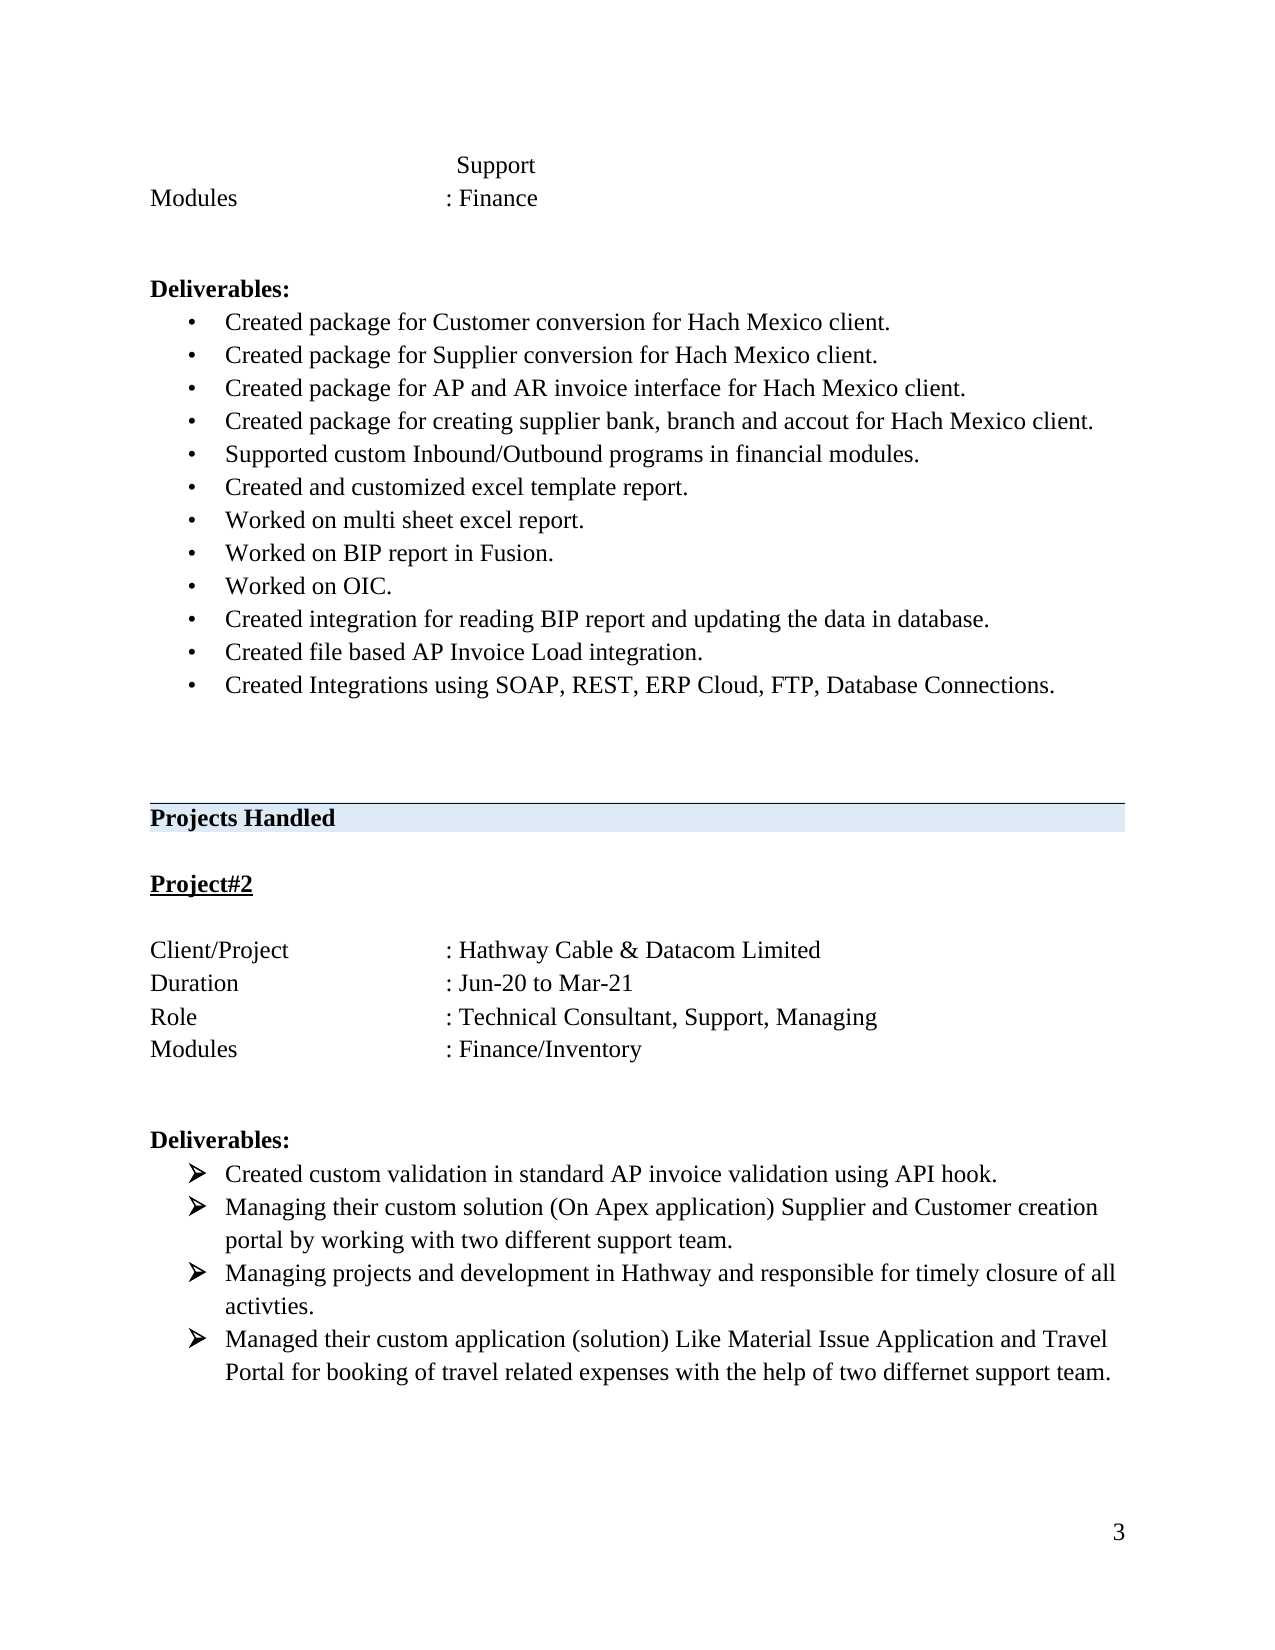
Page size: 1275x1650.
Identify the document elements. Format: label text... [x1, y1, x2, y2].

text Modules : Finance [150, 183, 1125, 212]
list Created package for creating supplier bank, branch and accout for Hach Mexico client. [187, 406, 1125, 435]
list Worked on OIC. [187, 571, 1125, 600]
list Created package for Supplier conversion for Hach Mexico client. [187, 340, 1125, 369]
list Created custom validation in standard AP invoice validation using API hook. [187, 1159, 1125, 1187]
text Duration : Jun-20 to Mar-21 [150, 968, 1125, 997]
text Support [150, 150, 1125, 179]
text Projects Handled [150, 804, 1125, 832]
list Supported custom Inbound/Outbound programs in financial modules. [187, 439, 1125, 468]
list Worked on BIP report in Fusion. [187, 538, 1125, 567]
list Worked on multi sheet excel report. [187, 505, 1125, 534]
list Created file based AP Invoice Load integration. [187, 637, 1125, 666]
list Created package for Customer conversion for Hach Mexico client. [187, 307, 1125, 336]
list Created integration for reading BIP report and updating the data in database. [187, 604, 1125, 633]
text Client/Project : Hathway Cable & Datacom Limited [150, 936, 1125, 964]
list Managing their custom solution (On Apex application) Supplier and Customer creation portal by working with two different support team. [187, 1192, 1125, 1253]
text Deliverables: [150, 1126, 1125, 1154]
list Managed their custom application (solution) Like Material Issue Application and Travel Portal for booking of travel related expenses with the help of two differnet support team. [187, 1324, 1125, 1386]
text Role : Technical Consultant, Support, Managing [150, 1002, 1125, 1030]
text Project#2 [150, 869, 1125, 898]
list Created Integrations using SOAP, REST, ERP Cloud, FTP, Database Connections. [187, 670, 1125, 699]
text Deliverables: [150, 274, 1125, 303]
list Managing projects and development in Hathway and responsible for timely closure of all activties. [187, 1258, 1125, 1319]
list Created and customized excel template report. [187, 472, 1125, 501]
text Modules : Finance/Inventory [150, 1034, 1125, 1063]
list Created package for AP and AR invoice interface for Hach Mexico client. [187, 373, 1125, 402]
